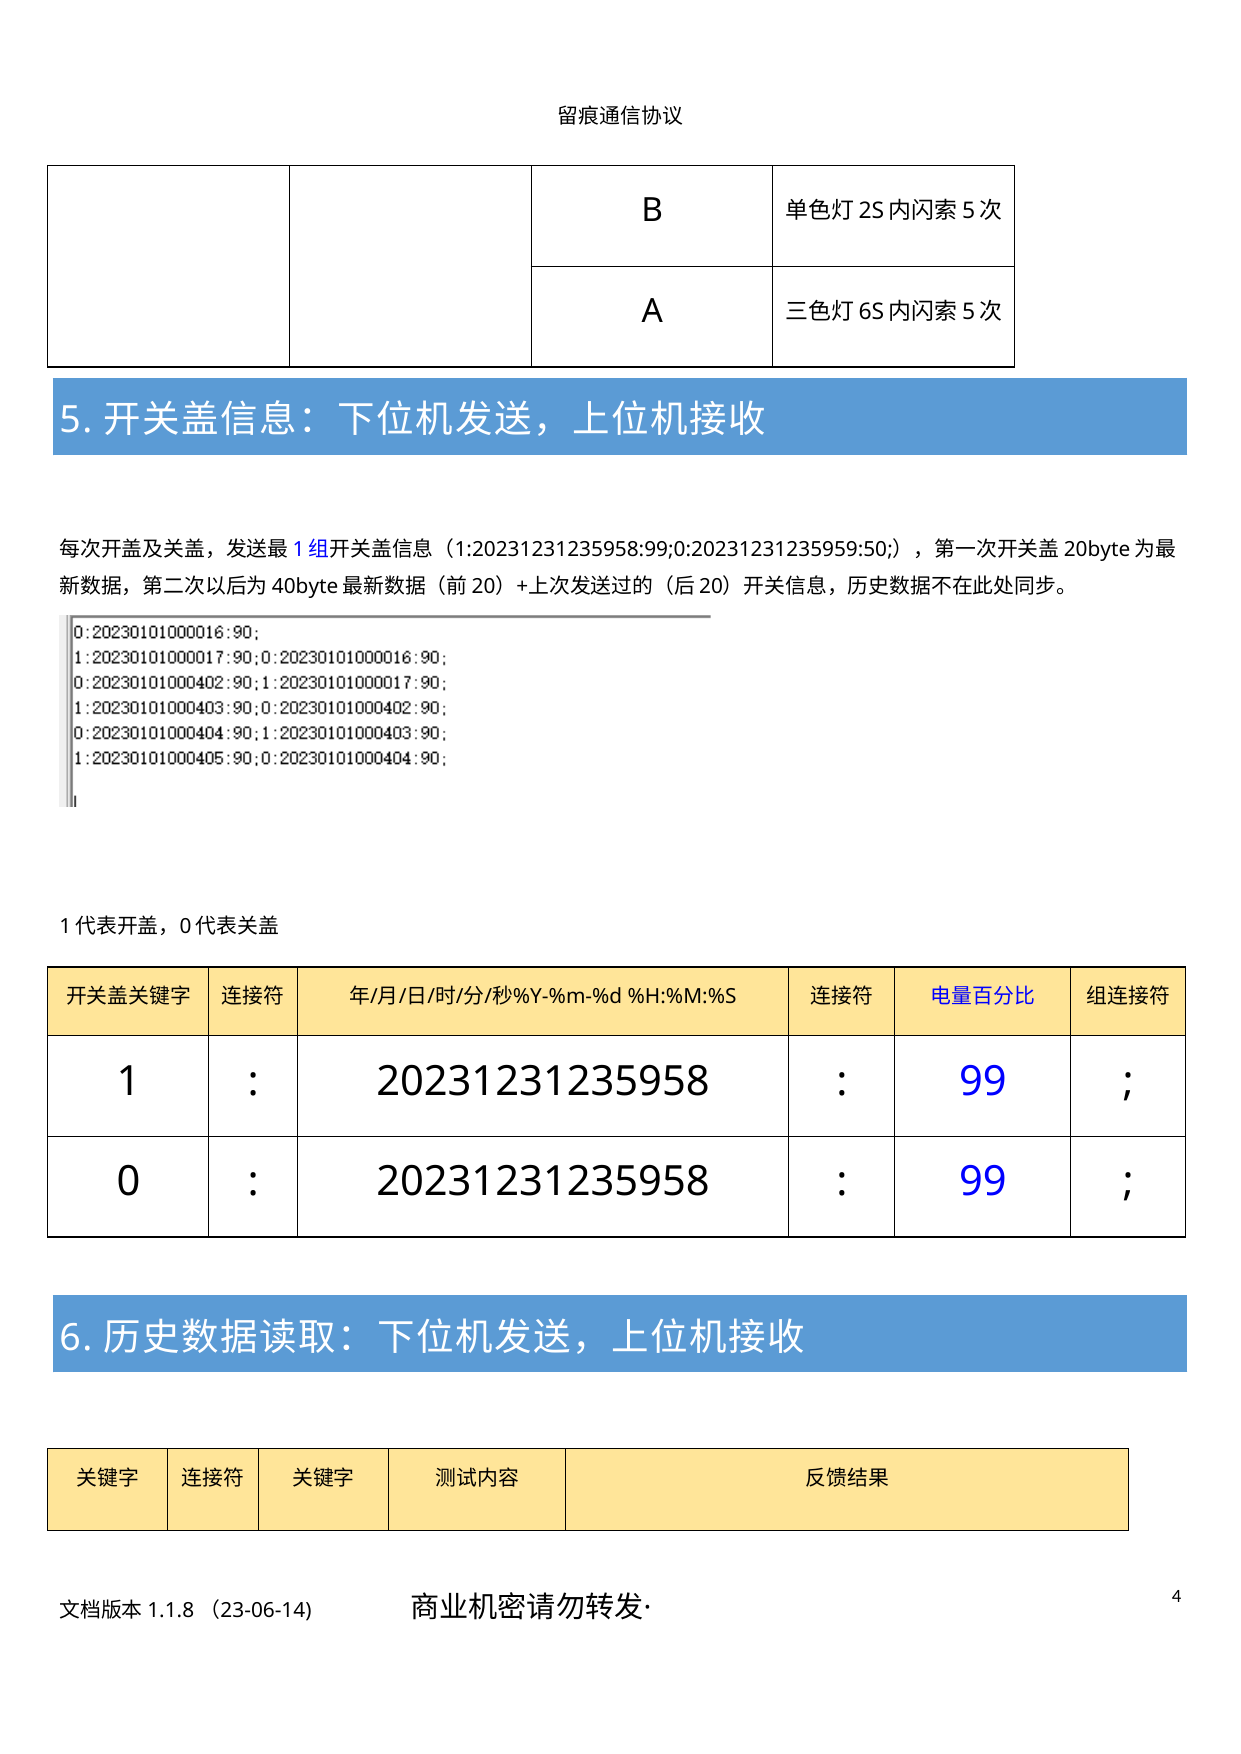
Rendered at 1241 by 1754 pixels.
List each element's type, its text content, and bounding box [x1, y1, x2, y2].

subtitle 历史数据读取：下位机发送，上位机接收 [59, 1301, 1181, 1366]
table_cell B [532, 166, 772, 266]
table_cell 20231231235958 [298, 1036, 788, 1136]
table_cell 单色灯2S内闪索5次 [773, 166, 1014, 266]
picture [59, 615, 711, 807]
table_header 反馈结果 [566, 1449, 1128, 1530]
table_cell 99 [895, 1137, 1070, 1236]
table_header 年/月/日/时/分/秒%Y-%m-%d %H:%M:%S [298, 968, 788, 1035]
table_header 开关盖关键字 [48, 968, 208, 1035]
table_cell : [789, 1036, 894, 1136]
table_header 连接符 [168, 1449, 258, 1530]
text 每次开盖及关盖，发送最1组开关盖信息（1:20231231235958:99;0:20231231235959:50;），第一次开关盖20byte为最新数据，第二次以后为40byte最新数据（前20）+上次发送过的（后20）开关信息，历史数据不在此处同步。 [59, 531, 1181, 601]
table_cell : [209, 1036, 297, 1136]
table_cell 1 [48, 1036, 208, 1136]
subtitle 开关盖信息：下位机发送，上位机接收 [59, 384, 1181, 449]
table_cell 20231231235958 [298, 1137, 788, 1236]
table_cell : [209, 1137, 297, 1236]
table_header 测试内容 [389, 1449, 565, 1530]
table_cell : [789, 1137, 894, 1236]
table_cell ; [1071, 1137, 1185, 1236]
table_header 电量百分比 [895, 968, 1070, 1035]
table_header 连接符 [209, 968, 297, 1035]
text 1代表开盖，0代表关盖 [59, 909, 1181, 941]
table_header 组连接符 [1071, 968, 1185, 1035]
table_cell 99 [895, 1036, 1070, 1136]
table_cell ; [1071, 1036, 1185, 1136]
table_cell 0 [48, 1137, 208, 1236]
table_cell 三色灯6S内闪索5次 [773, 267, 1014, 366]
table_header 关键字 [48, 1449, 167, 1530]
table_header 连接符 [789, 968, 894, 1035]
table_cell A [532, 267, 772, 366]
table_header 关键字 [259, 1449, 388, 1530]
